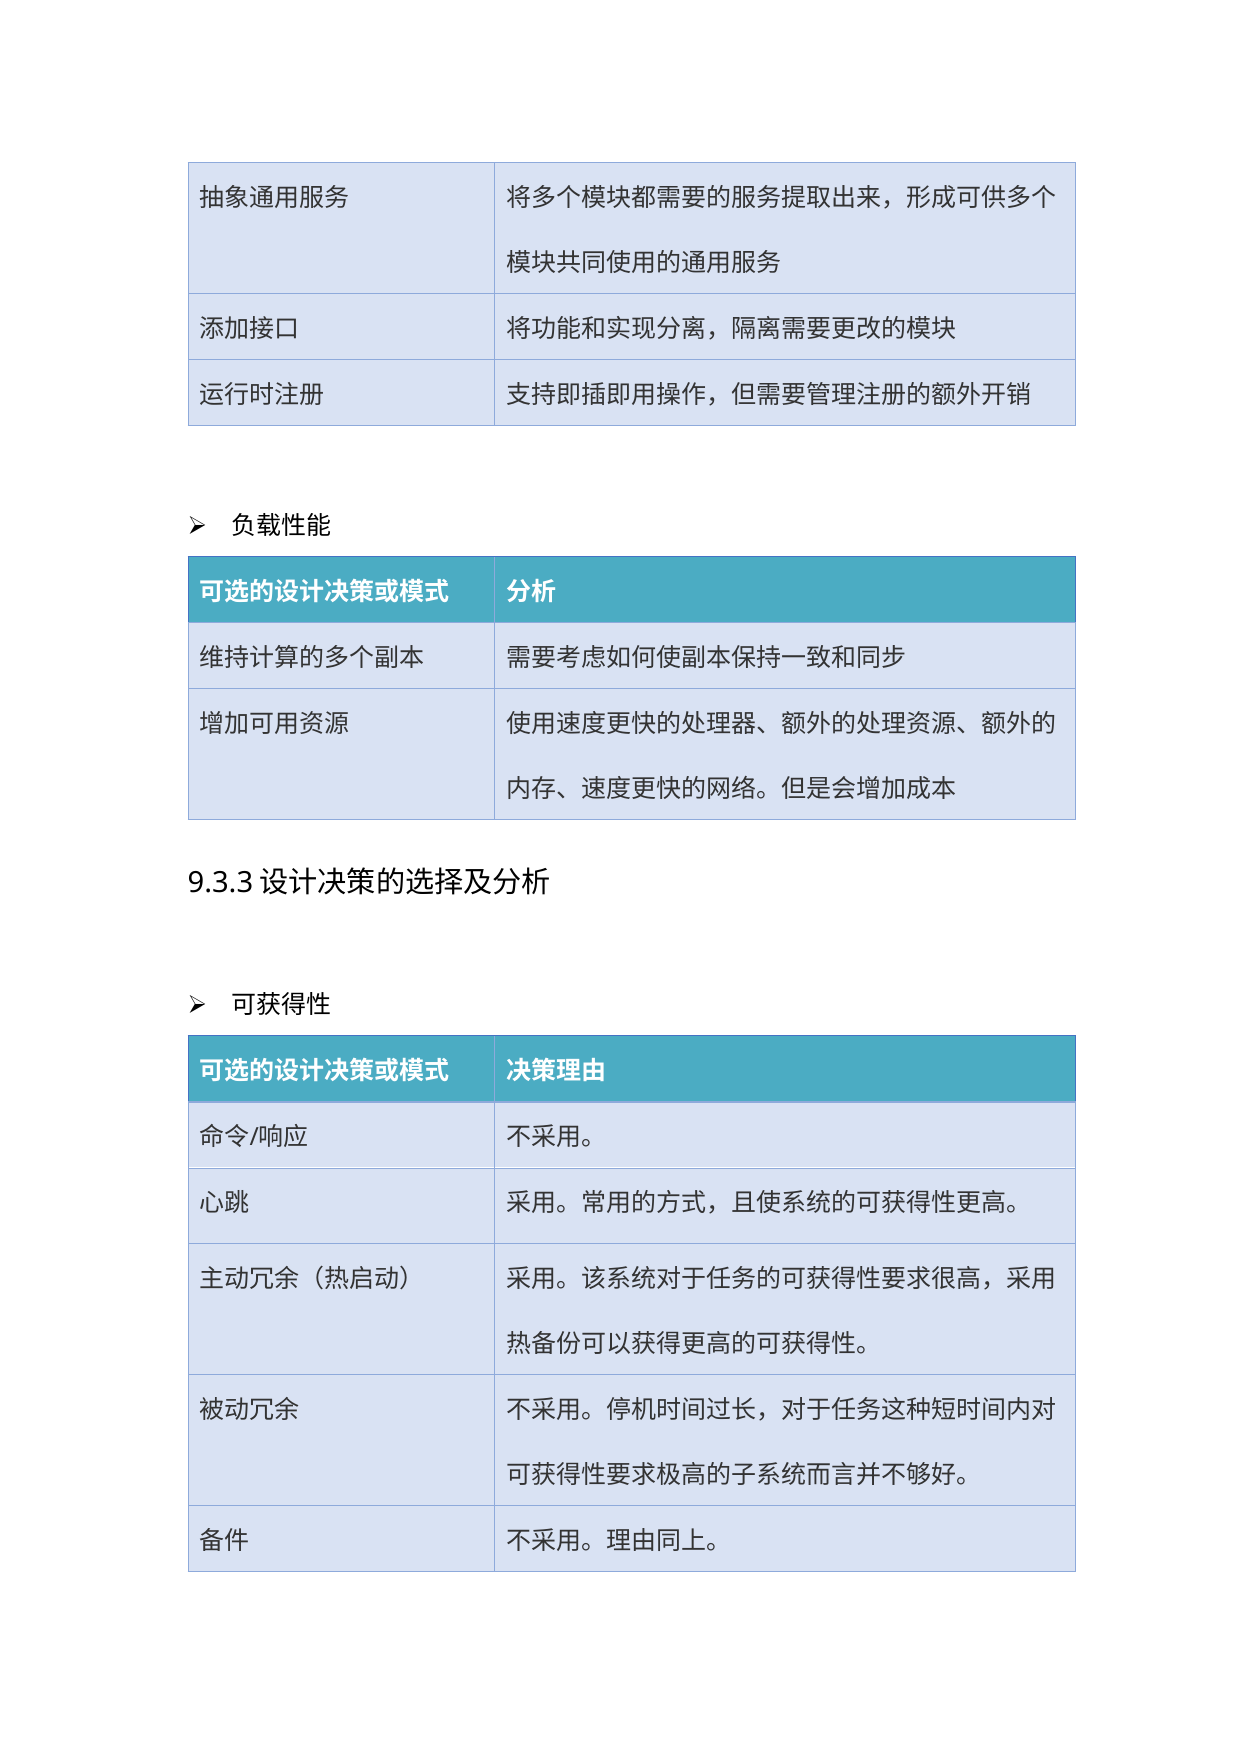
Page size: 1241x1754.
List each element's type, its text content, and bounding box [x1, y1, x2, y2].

table_cell 维持计算的多个副本 [189, 623, 494, 688]
list 可获得性 [187, 970, 1053, 1035]
table_cell 将功能和实现分离，隔离需要更改的模块 [495, 294, 1075, 359]
table_cell 将多个模块都需要的服务提取出来，形成可供多个模块共同使用的通用服务 [495, 163, 1075, 293]
table_cell 不采用。 [495, 1103, 1075, 1167]
table_cell 增加可用资源 [189, 689, 494, 819]
table_cell 心跳 [189, 1169, 494, 1243]
table_header 可选的设计决策或模式 [189, 1036, 494, 1101]
table_cell 运行时注册 [189, 360, 494, 425]
table_cell 添加接口 [189, 294, 494, 359]
table_header 决策理由 [495, 1036, 1075, 1101]
table_cell 备件 [189, 1506, 494, 1571]
table_cell 不采用。理由同上。 [495, 1506, 1075, 1571]
table_cell 需要考虑如何使副本保持一致和同步 [495, 623, 1075, 688]
table_header 分析 [495, 557, 1075, 622]
table_cell 支持即插即用操作，但需要管理注册的额外开销 [495, 360, 1075, 425]
table_cell 不采用。停机时间过长，对于任务这种短时间内对可获得性要求极高的子系统而言并不够好。 [495, 1375, 1075, 1505]
table_cell 抽象通用服务 [189, 163, 494, 293]
table_cell 被动冗余 [189, 1375, 494, 1505]
table_header 可选的设计决策或模式 [189, 557, 494, 622]
list 负载性能 [187, 491, 1053, 556]
table_cell 采用。常用的方式，且使系统的可获得性更高。 [495, 1169, 1075, 1243]
table_cell 使用速度更快的处理器、额外的处理资源、额外的内存、速度更快的网络。但是会增加成本 [495, 689, 1075, 819]
table_cell 主动冗余（热启动） [189, 1244, 494, 1374]
table_cell 命令/响应 [189, 1103, 494, 1167]
table_cell 采用。该系统对于任务的可获得性要求很高，采用热备份可以获得更高的可获得性。 [495, 1244, 1075, 1374]
